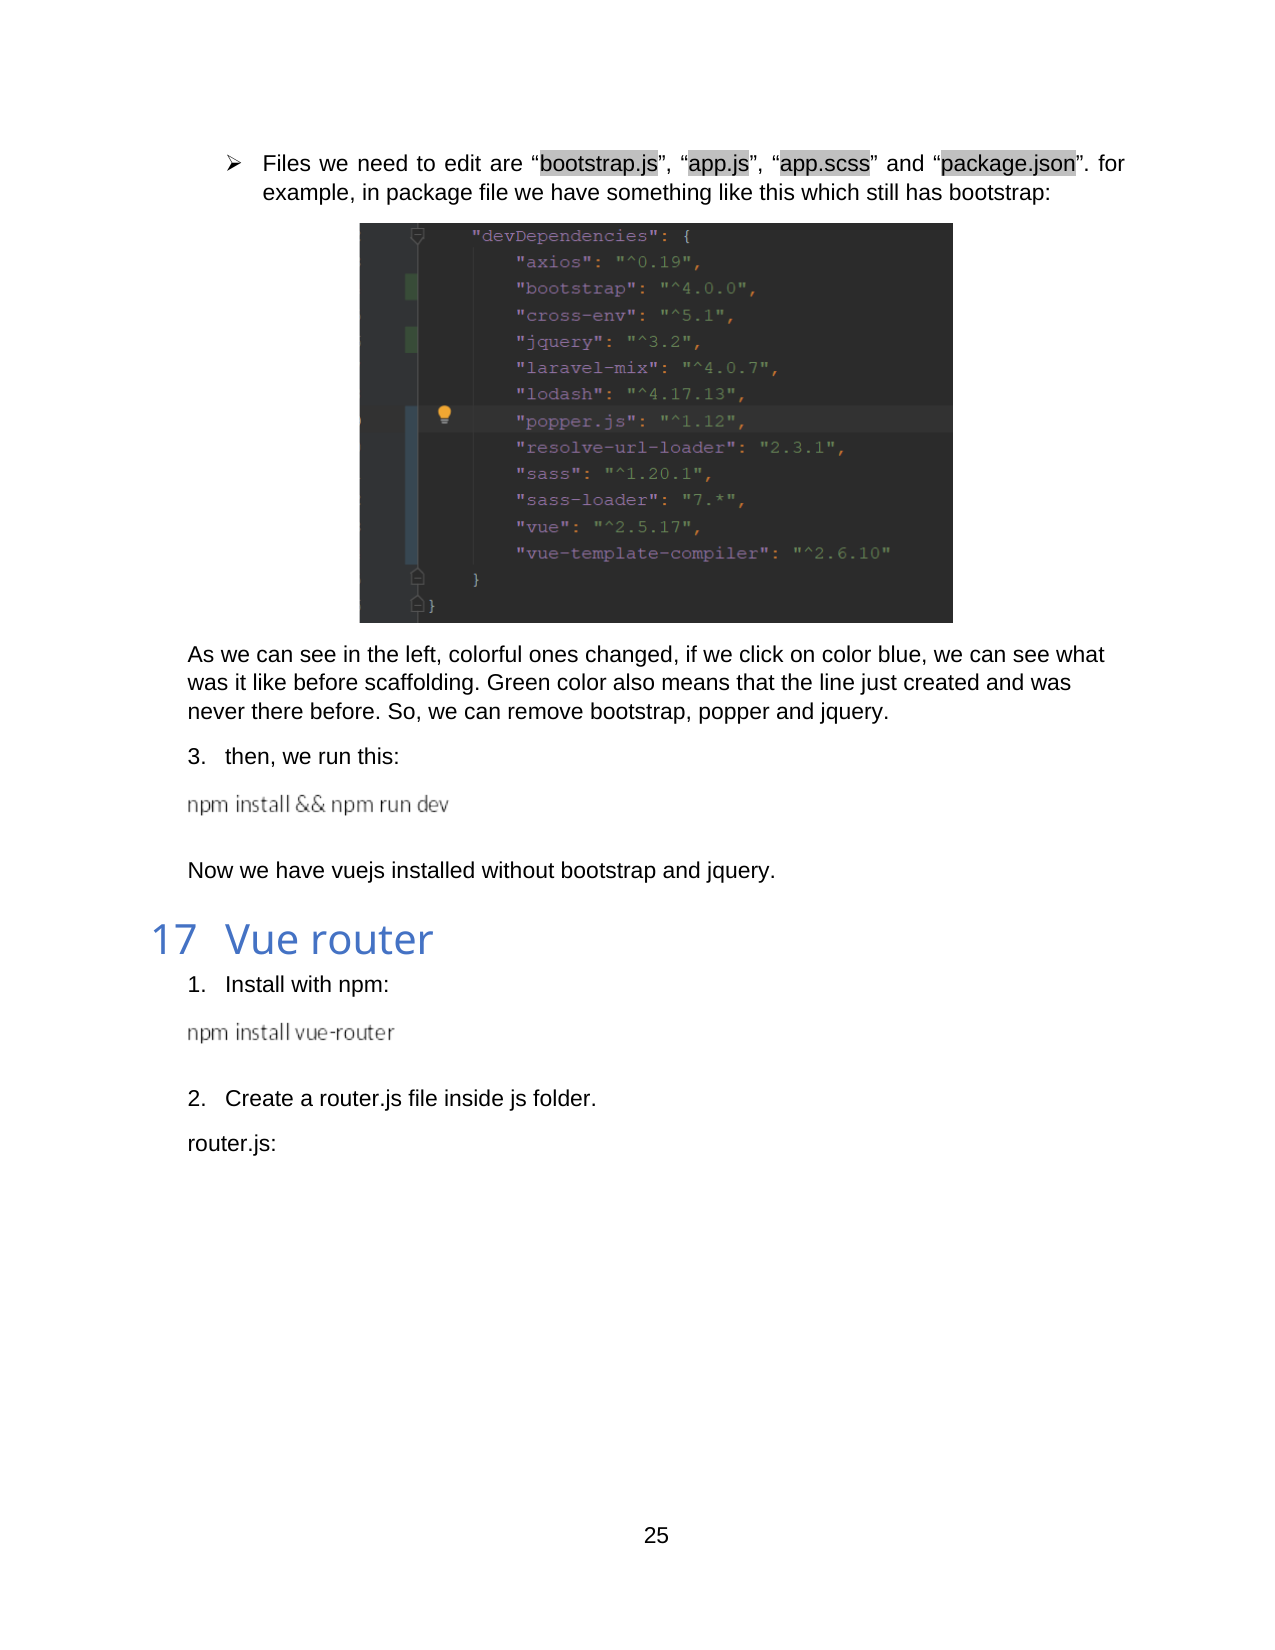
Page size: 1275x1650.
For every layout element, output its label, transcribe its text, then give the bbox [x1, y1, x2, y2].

text router.js: [187, 1130, 1125, 1157]
subtitle Vue router [150, 910, 1125, 967]
list Create a router.js file inside js folder. [187, 1085, 1125, 1112]
text As we can see in the left, colorful ones changed, if we click on color blue, we can see what was it like before scaffolding. Green color also means that the line just created and was never there before. So, we can remove bootstrap, popper and jquery. [187, 641, 1125, 724]
list Install with npm: [187, 971, 1125, 998]
text Now we have vuejs installed without bootstrap and jquery. [187, 857, 1125, 883]
picture [359, 223, 953, 623]
list then, we run this: [187, 743, 1125, 769]
list Files we need to edit are “bootstrap.js”, “app.js”, “app.scss” and “package.json”. for example, in package file we have something like this which still has bootstrap: [225, 150, 1125, 205]
